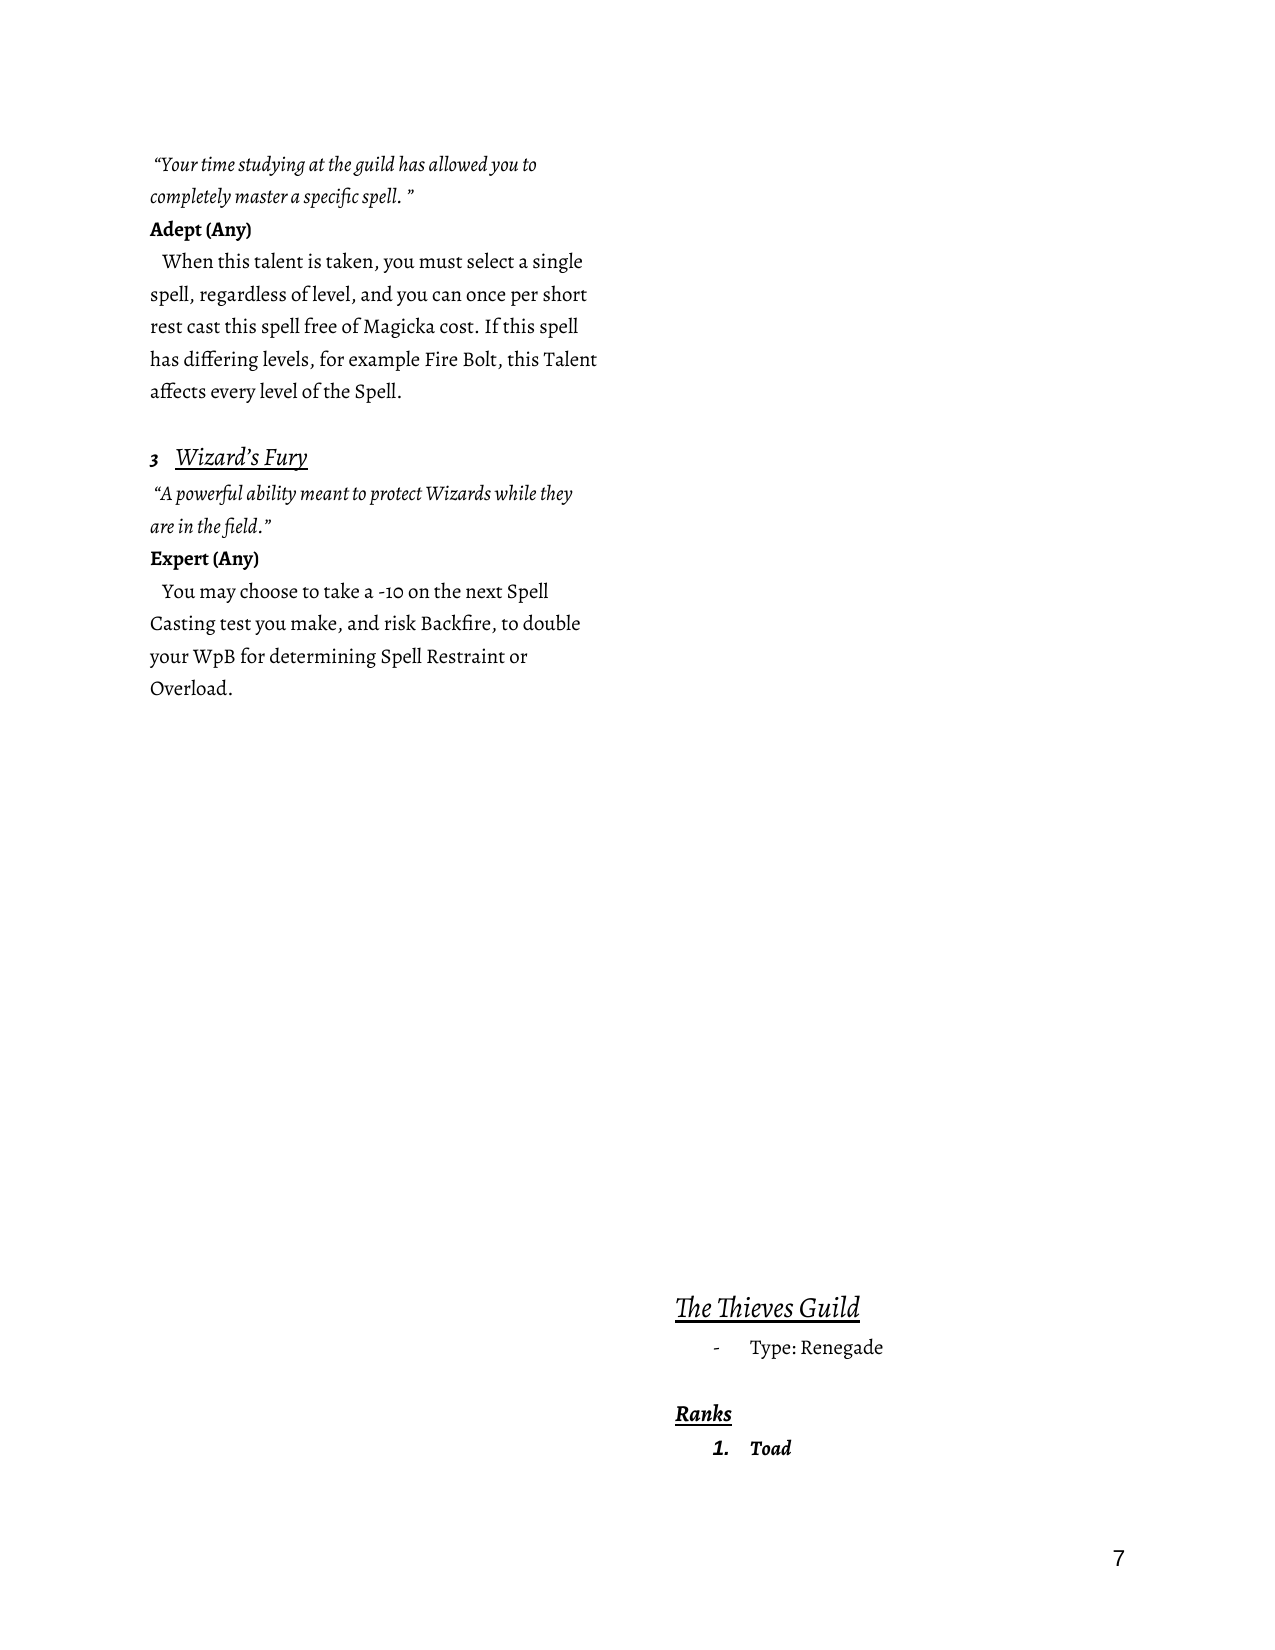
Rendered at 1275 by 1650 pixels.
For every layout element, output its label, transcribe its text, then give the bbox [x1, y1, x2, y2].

text You may choose to take a -10 on the next Spell Casting test you make, and risk Backfire, to double your WpB for determining Spell Restraint or Overload. [150, 577, 600, 703]
text “Your time studying at the guild has allowed you to completely master a specific spell. ” [150, 150, 600, 211]
list Toad [712, 1434, 1125, 1462]
text 3 Wizard’s Fury [150, 440, 600, 474]
text “A powerful ability meant to protect Wizards while they are in the field.” [150, 479, 600, 540]
text The Thieves Guild [675, 1287, 1125, 1327]
text Adept (Any) [150, 215, 600, 243]
text Ranks [675, 1398, 1125, 1429]
text Expert (Any) [150, 544, 600, 573]
list Type: Renegade [712, 1333, 1125, 1361]
text When this talent is taken, you must select a single spell, regardless of level, and you can once per short rest cast this spell free of Magicka cost. If this spell has differing levels, for example Fire Bolt, this Talent affects every level of the Spell. [150, 247, 600, 406]
